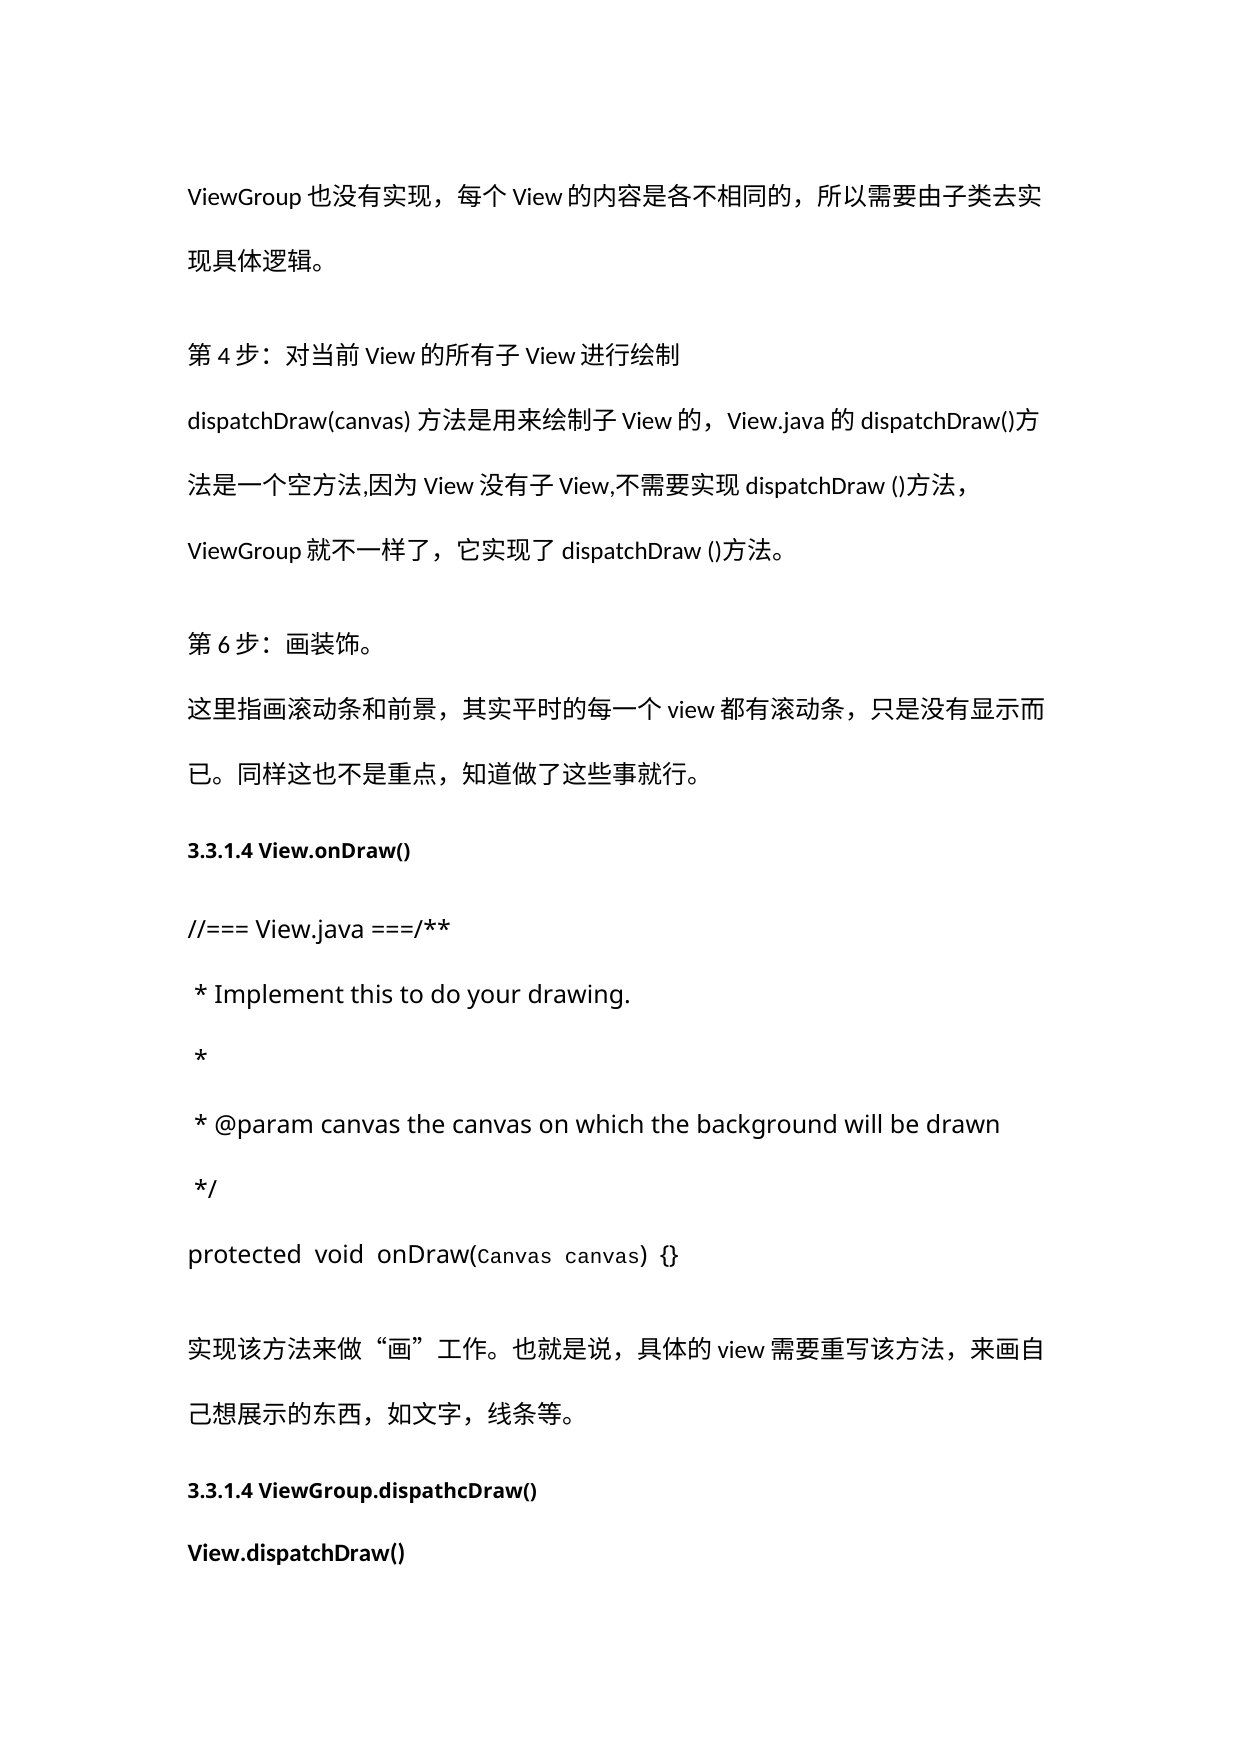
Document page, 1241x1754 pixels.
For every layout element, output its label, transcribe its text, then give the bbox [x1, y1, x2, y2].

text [187, 162, 1053, 292]
text * @param canvas the canvas on which the background will be drawn [187, 1091, 1053, 1156]
text protected void onDraw(Canvas canvas) {} [187, 1221, 1053, 1286]
text * [187, 1026, 1053, 1091]
text * Implement this to do your drawing. [187, 961, 1053, 1026]
text 第6步：画装饰。 这里指画滚动条和前景，其实平时的每一个view都有滚动条，只是没有显示而已。同样这也不是重点，知道做了这些事就行。 [187, 610, 1053, 805]
text */ [187, 1156, 1053, 1221]
subtitle 3.3.1.4 ViewGroup.dispathcDraw() [187, 1474, 1053, 1507]
text 第4步：对当前View的所有子View进行绘制 dispatchDraw(canvas) 方法是用来绘制子View的，View.java 的dispatchDraw()方法是一个空方法,因为View没有子View,不需要实现dispatchDraw ()方法，ViewGroup就不一样了，它实现了dispatchDraw ()方法。 [187, 321, 1053, 581]
text 实现该方法来做“画”工作。也就是说，具体的view需要重写该方法，来画自己想展示的东西，如文字，线条等。 [187, 1315, 1053, 1445]
subtitle 3.3.1.4 View.onDraw() [187, 834, 1053, 867]
text //=== View.java ===/** [187, 896, 1053, 961]
text View.dispatchDraw() [187, 1536, 1053, 1569]
